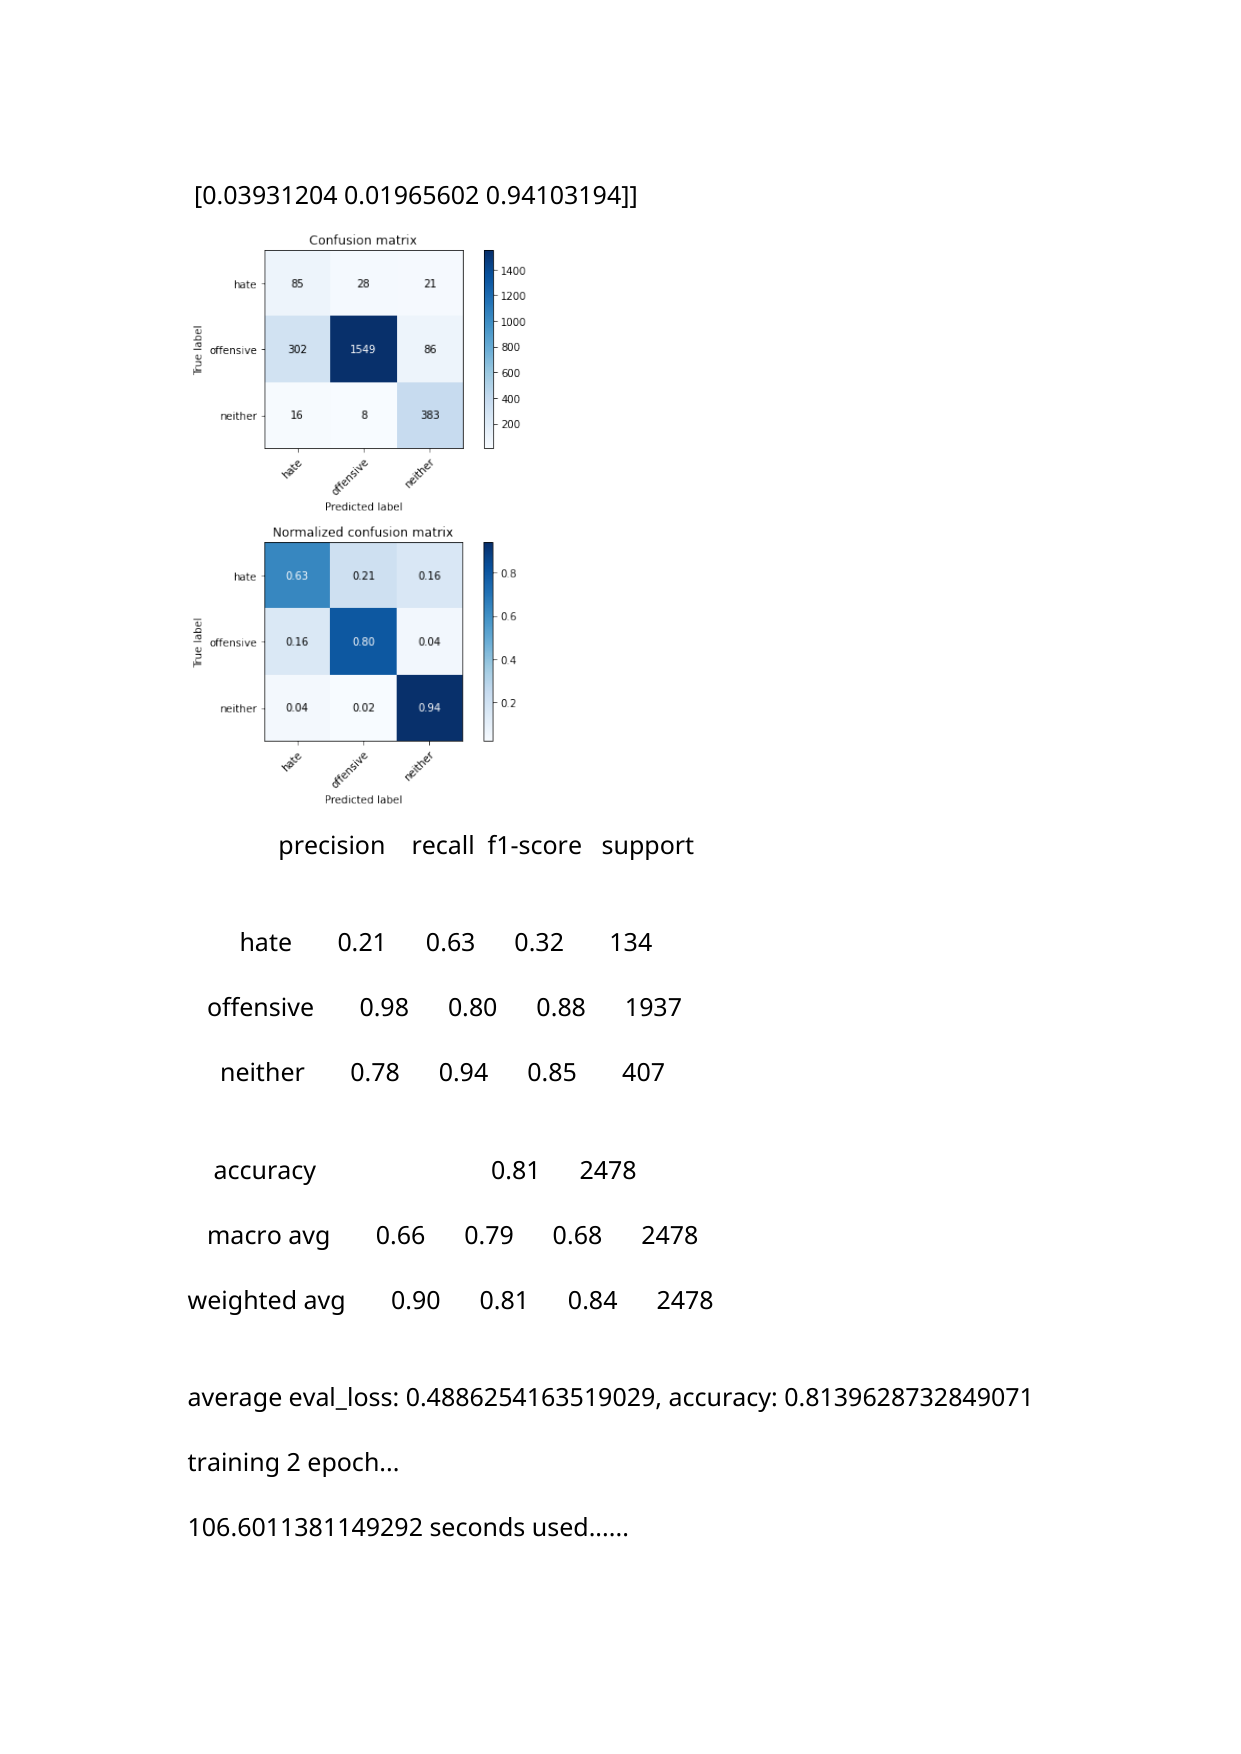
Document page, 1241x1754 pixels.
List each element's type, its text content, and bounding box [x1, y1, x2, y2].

text neither 0.78 0.94 0.85 407 [187, 1039, 1053, 1104]
text accuracy 0.81 2478 [187, 1137, 1053, 1202]
text 106.6011381149292 seconds used...... [187, 1494, 1053, 1559]
picture [187, 520, 524, 812]
text average eval_loss: 0.4886254163519029, accuracy: 0.8139628732849071 [187, 1364, 1053, 1429]
text weighted avg 0.90 0.81 0.84 2478 [187, 1267, 1053, 1332]
text precision recall f1-score support [187, 812, 1053, 877]
text macro avg 0.66 0.79 0.68 2478 [187, 1202, 1053, 1267]
text hate 0.21 0.63 0.32 134 [187, 909, 1053, 974]
picture [187, 227, 534, 519]
text training 2 epoch... [187, 1429, 1053, 1494]
text [0.03931204 0.01965602 0.94103194]] [187, 162, 1053, 227]
text offensive 0.98 0.80 0.88 1937 [187, 974, 1053, 1039]
